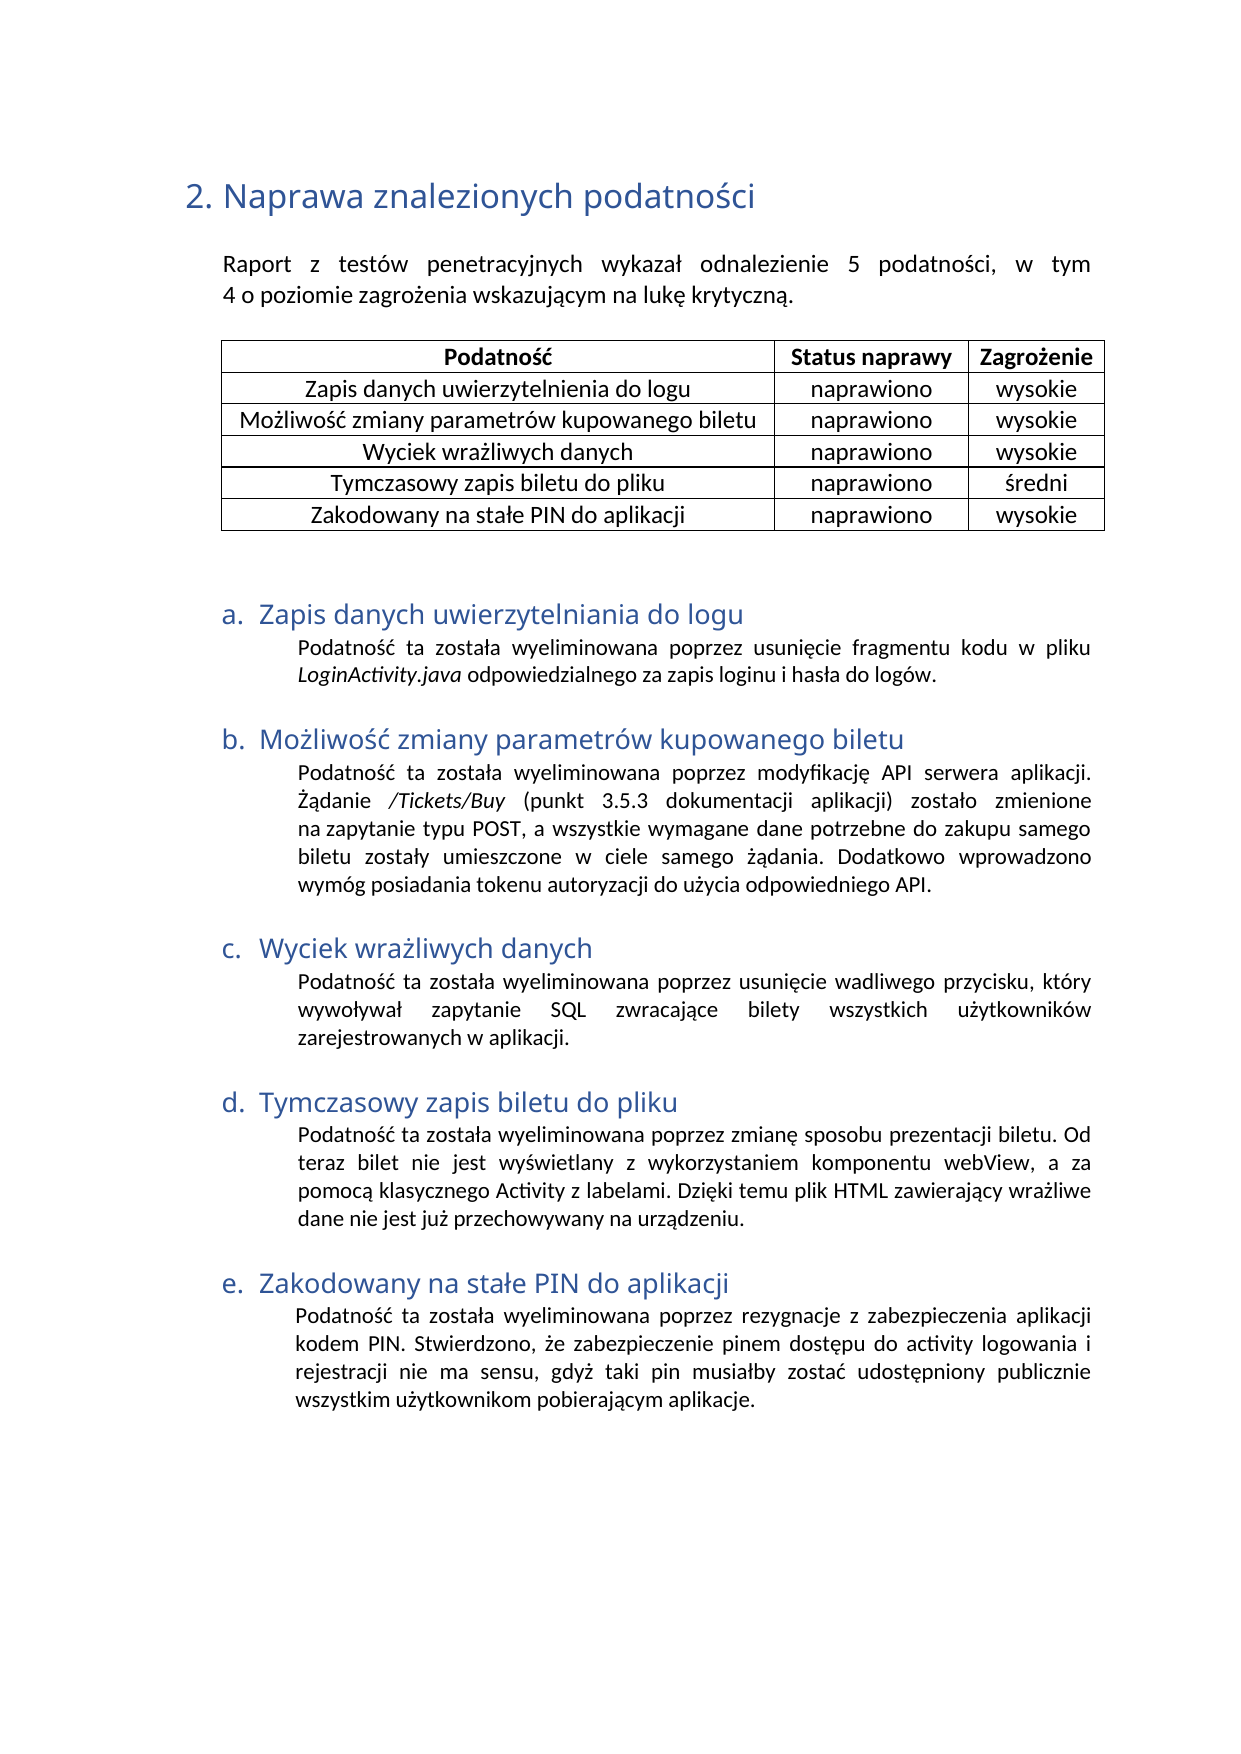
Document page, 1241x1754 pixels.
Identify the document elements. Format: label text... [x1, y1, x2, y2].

subtitle Tymczasowy zapis biletu do pliku [221, 1083, 1093, 1120]
table_cell wysokie [969, 436, 1104, 466]
table_header Status naprawy [775, 341, 968, 372]
table_cell wysokie [969, 499, 1104, 529]
list Podatność ta została wyeliminowana poprzez zmianę sposobu prezentacji biletu. Od teraz bilet nie jest wyświetlany z wykorzystaniem komponentu webView, a za pomocą klasycznego Activity z labelami. Dzięki temu plik HTML zawierający wrażliwe dane nie jest już przechowywany na urządzeniu. [298, 1120, 1093, 1232]
table_header Zagrożenie [969, 341, 1104, 372]
text Podatność ta została wyeliminowana poprzez rezygnacje z zabezpieczenia aplikacji kodem PIN. Stwierdzono, że zabezpieczenie pinem dostępu do activity logowania i rejestracji nie ma sensu, gdyż taki pin musiałby zostać udostępniony publicznie wszystkim użytkownikom pobierającym aplikacje. [295, 1301, 1093, 1413]
subtitle Naprawa znalezionych podatności [185, 173, 1093, 218]
table_cell Zakodowany na stałe PIN do aplikacji [222, 499, 774, 529]
table_cell Możliwość zmiany parametrów kupowanego biletu [222, 404, 774, 435]
subtitle Wyciek wrażliwych danych [221, 930, 1093, 967]
table_cell naprawiono [775, 436, 968, 466]
table_header Podatność [222, 341, 774, 372]
table_cell wysokie [969, 373, 1104, 403]
subtitle Zapis danych uwierzytelniania do logu [221, 596, 1093, 633]
table_cell naprawiono [775, 373, 968, 403]
table_cell naprawiono [775, 499, 968, 529]
table_cell naprawiono [775, 468, 968, 498]
table_cell średni [969, 468, 1104, 498]
list Podatność ta została wyeliminowana poprzez modyfikację API serwera aplikacji. Żądanie /Tickets/Buy (punkt 3.5.3 dokumentacji aplikacji) zostało zmienione na zapytanie typu POST, a wszystkie wymagane dane potrzebne do zakupu samego biletu zostały umieszczone w ciele samego żądania. Dodatkowo wprowadzono wymóg posiadania tokenu autoryzacji do użycia odpowiedniego API. [298, 758, 1093, 898]
subtitle Zakodowany na stałe PIN do aplikacji [221, 1264, 1093, 1301]
list Podatność ta została wyeliminowana poprzez usunięcie wadliwego przycisku, który wywoływał zapytanie SQL zwracające bilety wszystkich użytkowników zarejestrowanych w aplikacji. [298, 967, 1093, 1051]
list Raport z testów penetracyjnych wykazał odnalezienie 5 podatności, w tym 4 o poziomie zagrożenia wskazującym na lukę krytyczną. [223, 248, 1093, 309]
table_cell naprawiono [775, 404, 968, 435]
table_cell Wyciek wrażliwych danych [222, 436, 774, 466]
table_cell wysokie [969, 404, 1104, 435]
table_cell Tymczasowy zapis biletu do pliku [222, 468, 774, 498]
subtitle Możliwość zmiany parametrów kupowanego biletu [221, 721, 1093, 758]
list Podatność ta została wyeliminowana poprzez usunięcie fragmentu kodu w pliku LoginActivity.java odpowiedzialnego za zapis loginu i hasła do logów. [298, 633, 1093, 689]
table_cell Zapis danych uwierzytelnienia do logu [222, 373, 774, 403]
